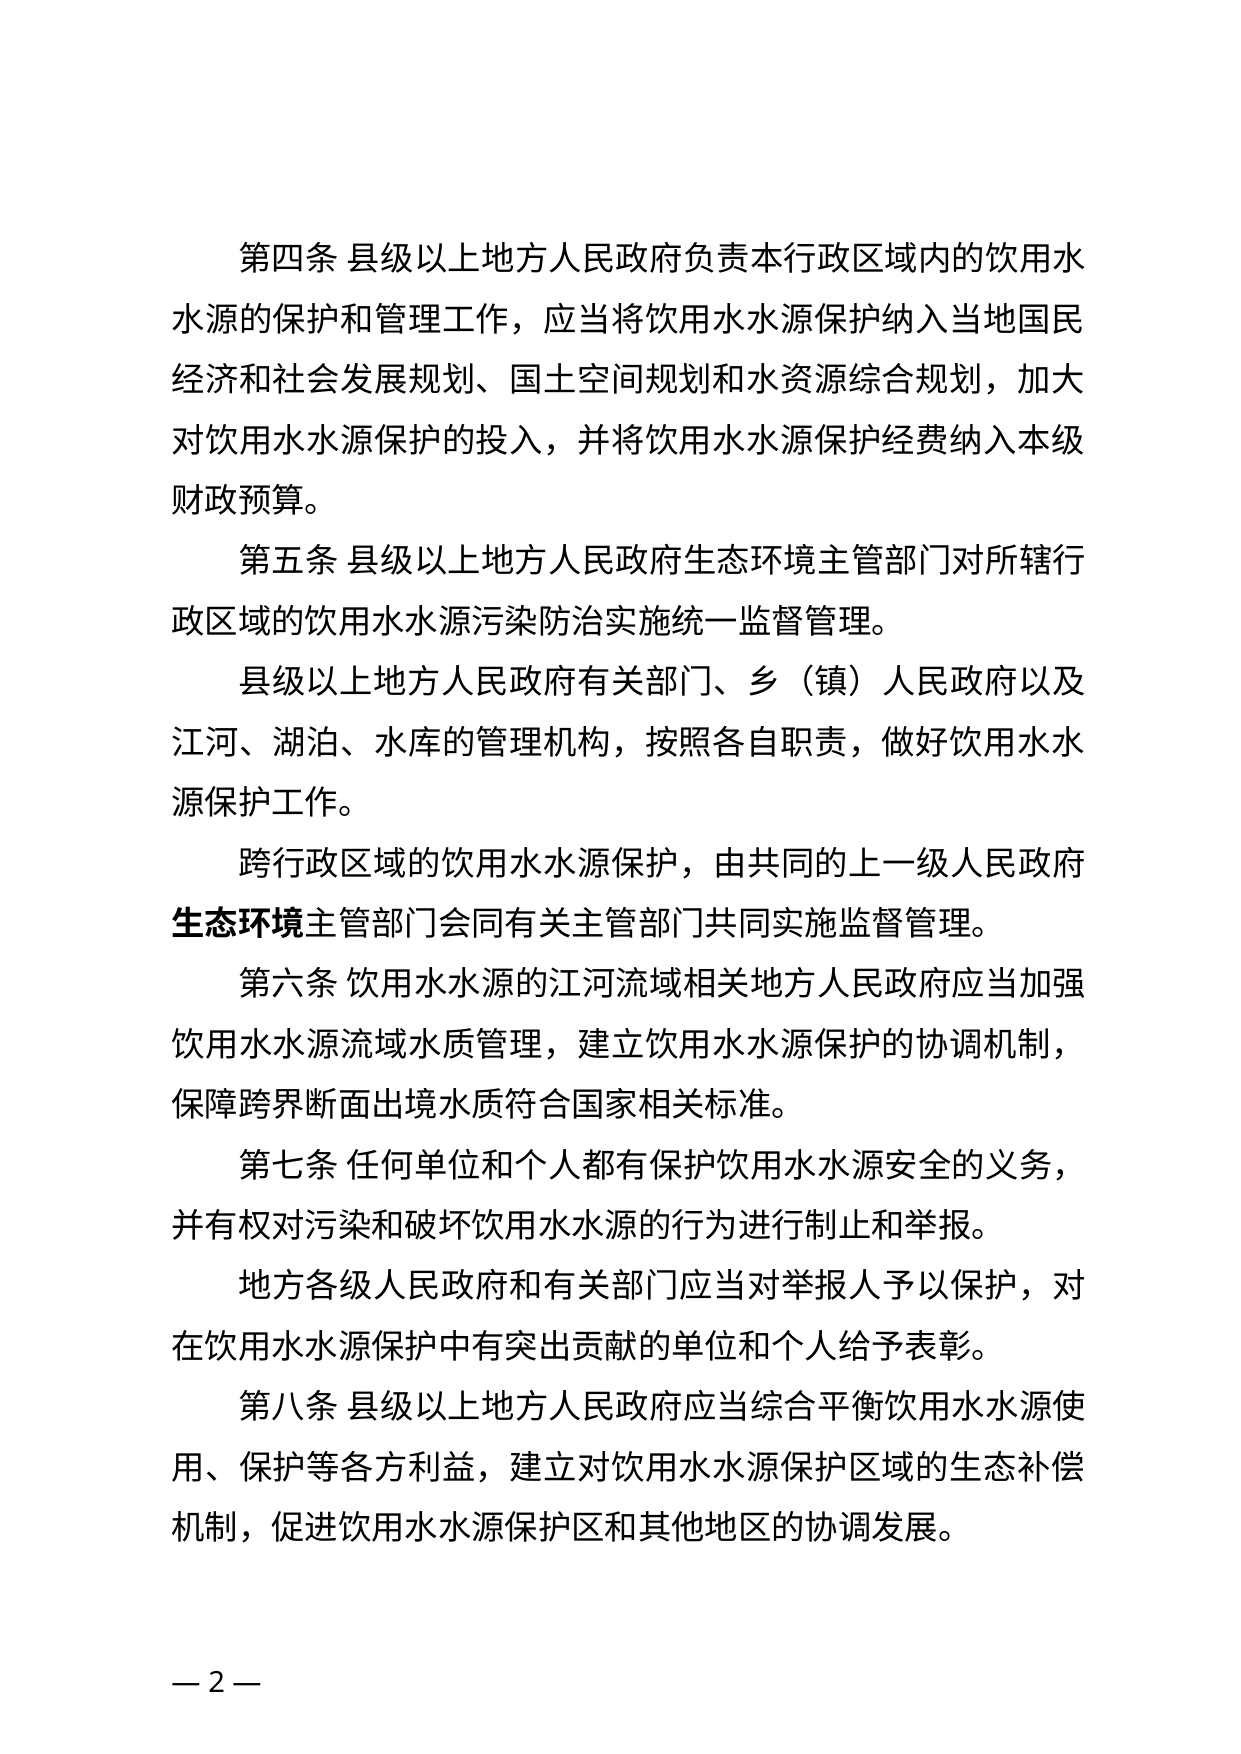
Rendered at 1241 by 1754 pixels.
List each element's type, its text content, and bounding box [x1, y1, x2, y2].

text 跨行政区域的饮用水水源保护，由共同的上一级人民政府生态环境主管部门会同有关主管部门共同实施监督管理。 [171, 827, 1087, 947]
text 第五条 县级以上地方人民政府生态环境主管部门对所辖行政区域的饮用水水源污染防治实施统一监督管理。 [171, 524, 1087, 645]
text 第四条 县级以上地方人民政府负责本行政区域内的饮用水水源的保护和管理工作，应当将饮用水水源保护纳入当地国民经济和社会发展规划、国土空间规划和水资源综合规划，加大对饮用水水源保护的投入，并将饮用水水源保护经费纳入本级财政预算。 [171, 222, 1087, 524]
text 第七条 任何单位和个人都有保护饮用水水源安全的义务，并有权对污染和破坏饮用水水源的行为进行制止和举报。 [171, 1129, 1087, 1249]
text 第八条 县级以上地方人民政府应当综合平衡饮用水水源使用、保护等各方利益，建立对饮用水水源保护区域的生态补偿机制，促进饮用水水源保护区和其他地区的协调发展。 [171, 1370, 1087, 1552]
text 地方各级人民政府和有关部门应当对举报人予以保护，对在饮用水水源保护中有突出贡献的单位和个人给予表彰。 [171, 1249, 1087, 1370]
text 第六条 饮用水水源的江河流域相关地方人民政府应当加强饮用水水源流域水质管理，建立饮用水水源保护的协调机制，保障跨界断面出境水质符合国家相关标准。 [171, 947, 1087, 1129]
text 县级以上地方人民政府有关部门、乡（镇）人民政府以及江河、湖泊、水库的管理机构，按照各自职责，做好饮用水水源保护工作。 [171, 645, 1087, 827]
